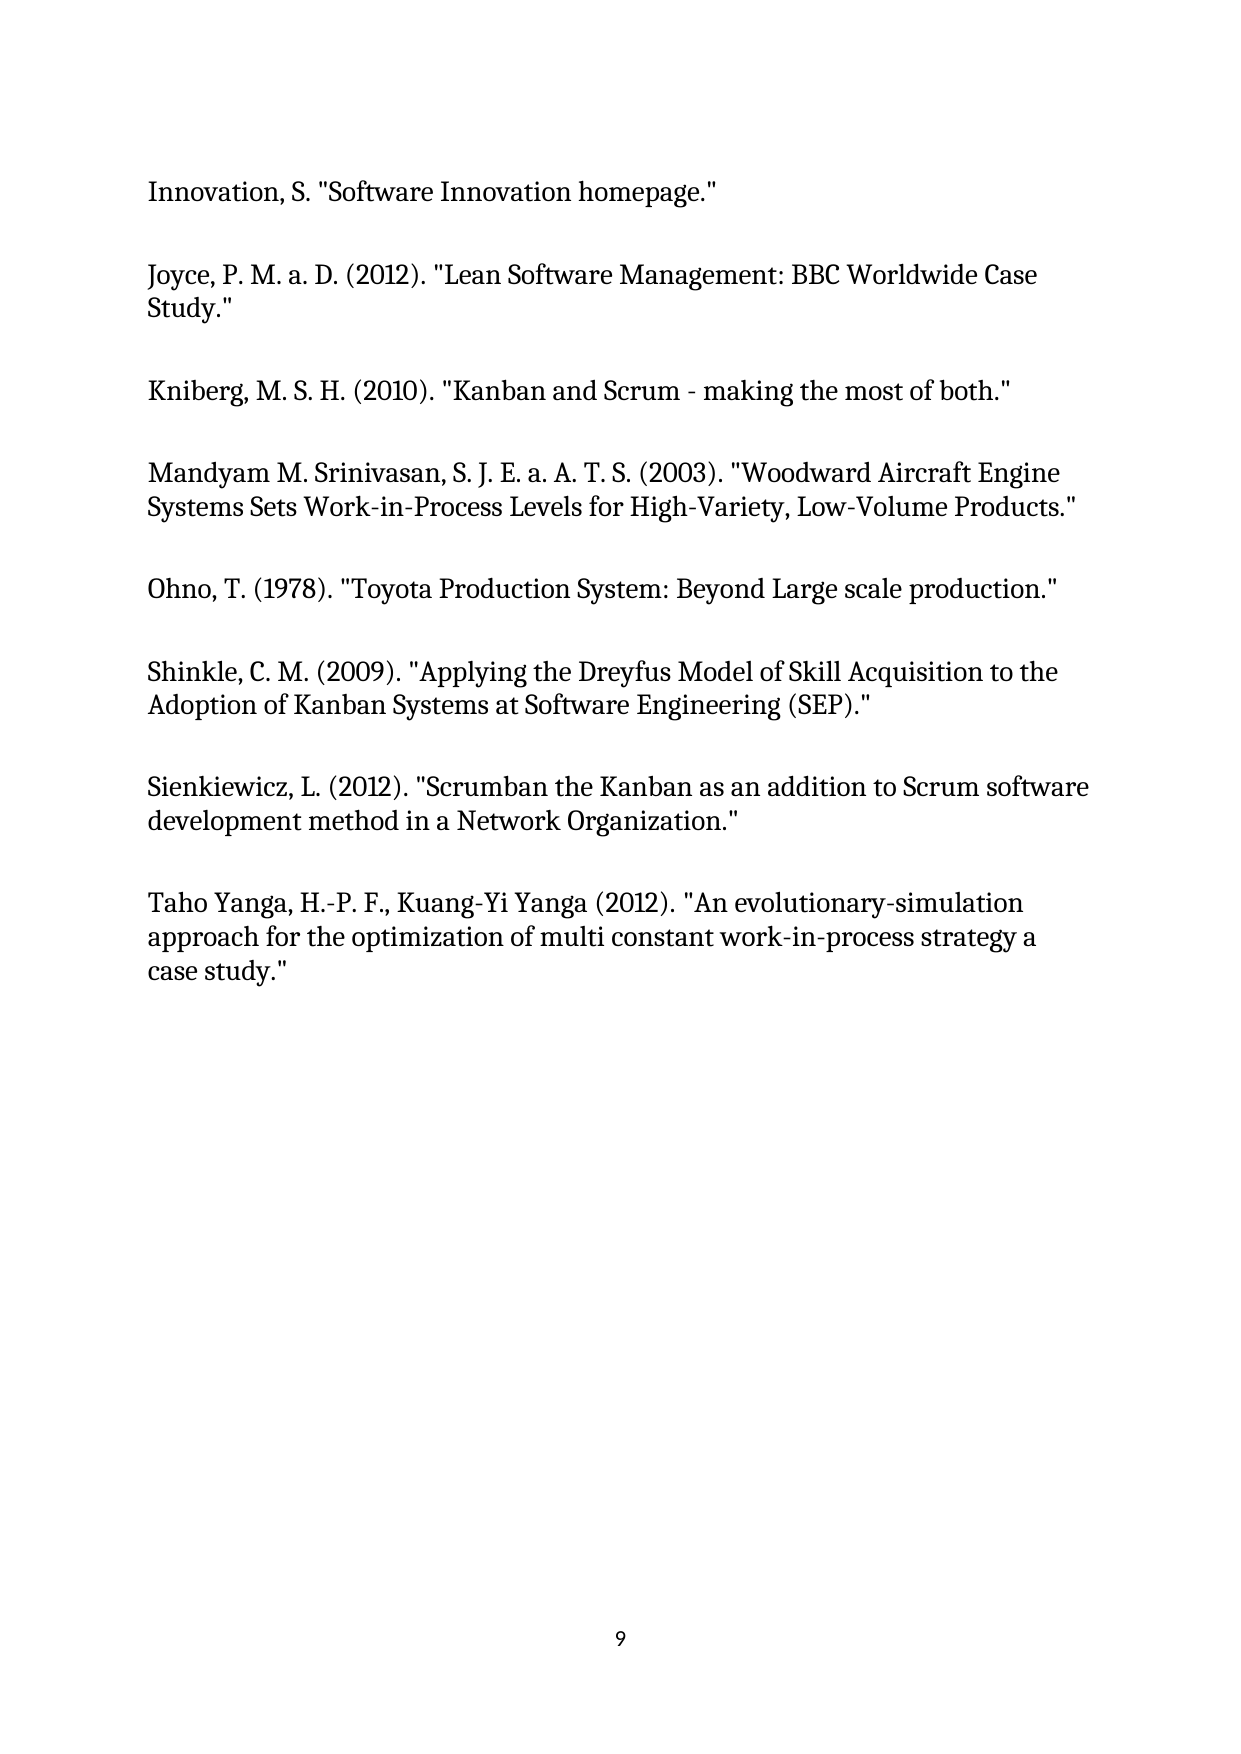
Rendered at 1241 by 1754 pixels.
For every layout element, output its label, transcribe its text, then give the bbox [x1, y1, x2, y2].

text Sienkiewicz, L. (2012). "Scrumban the Kanban as an addition to Scrum software development method in a Network Organization." [148, 771, 1093, 838]
text Joyce, P. M. a. D. (2012). "Lean Software Management: BBC Worldwide Case Study." [148, 258, 1093, 325]
text Innovation, S. "Software Innovation homepage." [148, 176, 1093, 209]
text Ohno, T. (1978). "Toyota Production System: Beyond Large scale production." [148, 572, 1093, 606]
text Shinkle, C. M. (2009). "Applying the Dreyfus Model of Skill Acquisition to the Adoption of Kanban Systems at Software Engineering (SEP)." [148, 655, 1093, 722]
text Mandyam M. Srinivasan, S. J. E. a. A. T. S. (2003). "Woodward Aircraft Engine Systems Sets Work-in-Process Levels for High-Variety, Low-Volume Products." [148, 456, 1093, 523]
text Taho Yanga, H.-P. F., Kuang-Yi Yanga (2012). "An evolutionary-simulation approach for the optimization of multi constant work-in-process strategy a case study." [148, 887, 1093, 987]
text Kniberg, M. S. H. (2010). "Kanban and Scrum - making the most of both." [148, 374, 1093, 407]
